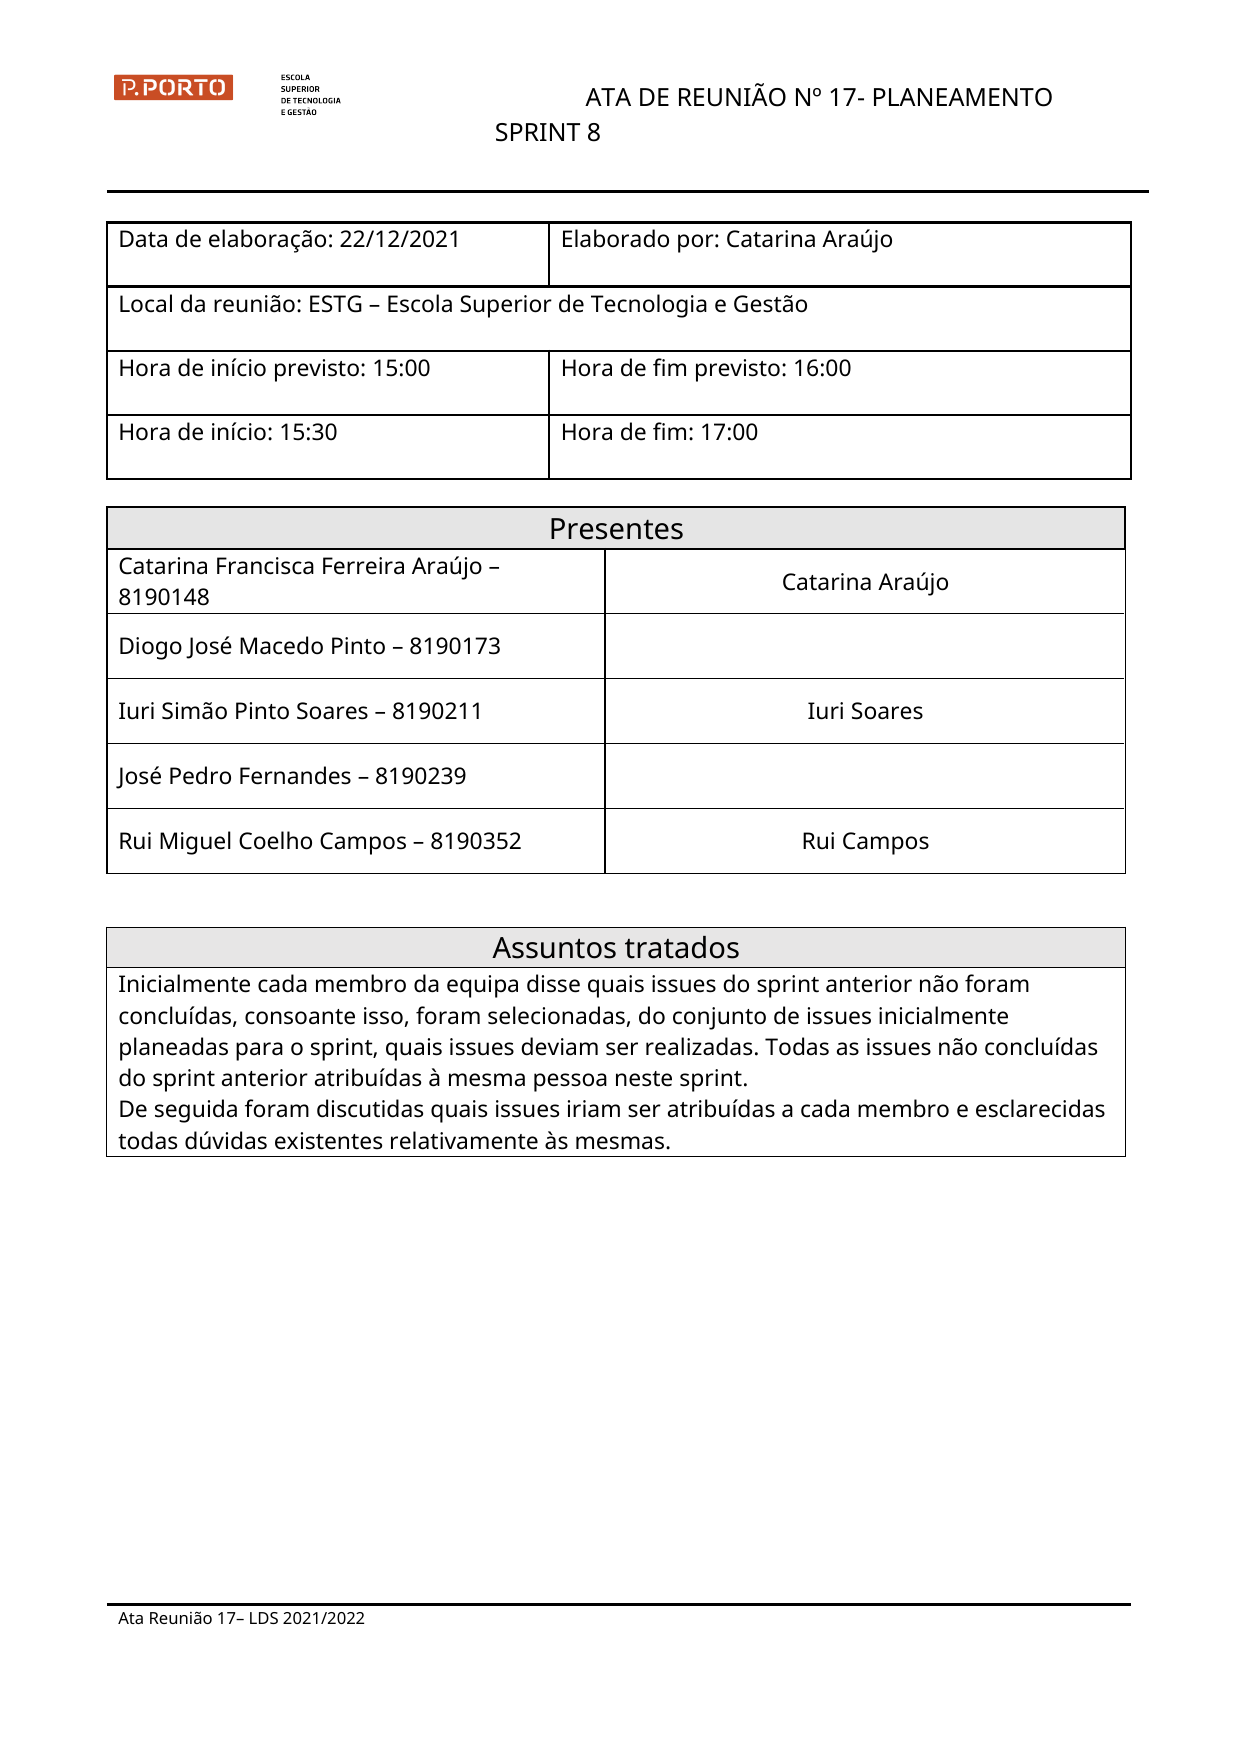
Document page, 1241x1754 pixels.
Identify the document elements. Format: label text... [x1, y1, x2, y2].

picture [114, 73, 341, 129]
table_cell Iuri Simão Pinto Soares – 8190211 [108, 679, 604, 743]
table_cell Iuri Soares [606, 678, 1125, 743]
table_cell Hora de fim previsto: 16:00 [550, 352, 1130, 413]
table_header Assuntos tratados [107, 928, 1125, 967]
table_cell Hora de fim: 17:00 [550, 416, 1130, 478]
table_header Data de elaboração: 22/12/2021 [108, 224, 548, 285]
table_cell José Pedro Fernandes – 8190239 [108, 744, 604, 808]
table_cell Hora de início: 15:30 [108, 416, 548, 478]
table_header Elaborado por: Catarina Araújo [550, 224, 1130, 285]
table_cell Catarina Araújo [606, 550, 1125, 613]
table_cell Diogo José Macedo Pinto – 8190173 [108, 614, 604, 678]
table_cell Inicialmente cada membro da equipa disse quais issues do sprint anterior não foram concluídas, consoante isso, foram selecionadas, do conjunto de issues inicialmente planeadas para o sprint, quais issues deviam ser realizadas. Todas as issues não concluídas do sprint anterior atribuídas à mesma pessoa neste sprint. De seguida foram discutidas quais issues iriam ser atribuídas a cada membro e esclarecidas todas dúvidas existentes relativamente às mesmas. [107, 968, 1125, 1156]
table_cell Rui Miguel Coelho Campos – 8190352 [108, 809, 604, 873]
table_header Presentes [108, 508, 1124, 548]
table_cell [606, 613, 1125, 678]
table_cell Catarina Francisca Ferreira Araújo – 8190148 [108, 550, 604, 613]
table_cell [606, 743, 1125, 808]
table_cell Rui Campos [606, 808, 1125, 873]
table_cell Hora de início previsto: 15:00 [108, 352, 548, 413]
table_cell Local da reunião: ESTG – Escola Superior de Tecnologia e Gestão [108, 288, 1130, 349]
